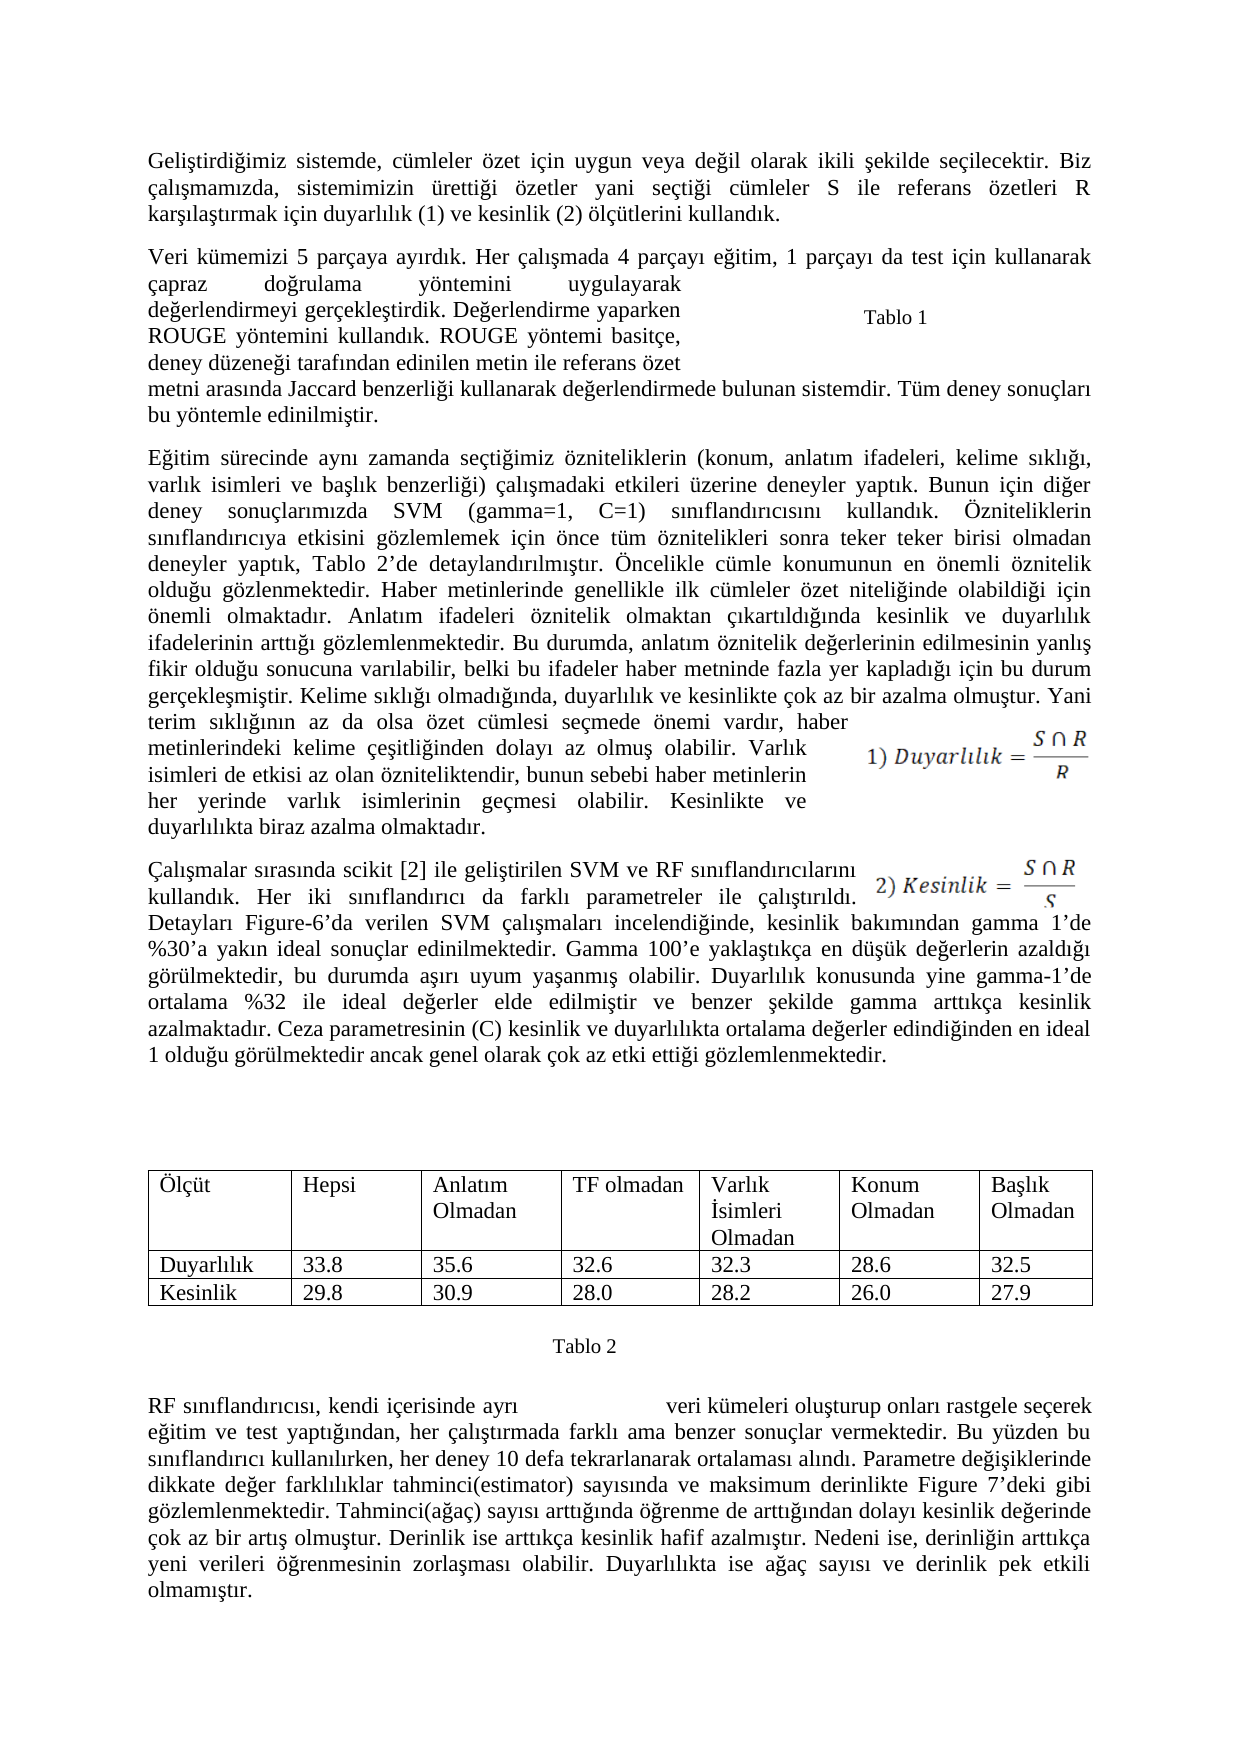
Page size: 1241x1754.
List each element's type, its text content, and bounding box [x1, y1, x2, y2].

table_cell 32.3 [700, 1251, 839, 1277]
table_cell 28.6 [840, 1251, 979, 1277]
table_cell 27.9 [980, 1279, 1092, 1305]
table_header TF olmadan [562, 1171, 699, 1250]
text Geliştirdiğimiz sistemde, cümleler özet için uygun veya değil olarak ikili şekilde seçilecektir. Biz çalışmamızda, sistemimizin ürettiği özetler yani seçtiği cümleler S ile referans özetleri R karşılaştırmak için duyarlılık (1) ve kesinlik (2) ölçütlerini kullandık. [148, 148, 1093, 227]
text Çalışmalar sırasında scikit [2] ile geliştirilen SVM ve RF sınıflandırıcılarını kullandık. Her iki sınıflandırıcı da farklı parametreler ile çalıştırıldı. Detayları Figure-6’da verilen SVM çalışmaları incelendiğinde, kesinlik bakımından gamma 1’de %30’a yakın ideal sonuçlar edinilmektedir. Gamma 100’e yaklaştıkça en düşük değerlerin azaldığı görülmektedir, bu durumda aşırı uyum yaşanmış olabilir. Duyarlılık konusunda yine gamma-1’de ortalama %32 ile ideal değerler elde edilmiştir ve benzer şekilde gamma arttıkça kesinlik azalmaktadır. Ceza parametresinin (C) kesinlik ve duyarlılıkta ortalama değerler edindiğinden en ideal 1 olduğu görülmektedir ancak genel olarak çok az etki ettiği gözlemlenmektedir. [148, 856, 1093, 1067]
table_cell 32.6 [562, 1251, 699, 1277]
table_header Başlık Olmadan [980, 1171, 1092, 1250]
table_cell Duyarlılık [149, 1251, 291, 1277]
table_header Konum Olmadan [840, 1171, 979, 1250]
table_header Varlık İsimleri Olmadan [700, 1171, 839, 1250]
table_cell 29.8 [292, 1279, 421, 1305]
picture [866, 727, 1088, 777]
table_cell 33.8 [292, 1251, 421, 1277]
table_header Hepsi [292, 1171, 421, 1250]
table_cell 30.9 [422, 1279, 561, 1305]
table_cell 32.5 [980, 1251, 1092, 1277]
table_cell 28.0 [562, 1279, 699, 1305]
table_cell 35.6 [422, 1251, 561, 1277]
table_cell 26.0 [840, 1279, 979, 1305]
table_cell 28.2 [700, 1279, 839, 1305]
picture [875, 857, 1074, 906]
table_cell Kesinlik [149, 1279, 291, 1305]
text Eğitim sürecinde aynı zamanda seçtiğimiz özniteliklerin (konum, anlatım ifadeleri, kelime sıklığı, varlık isimleri ve başlık benzerliği) çalışmadaki etkileri üzerine deneyler yaptık. Bunun için diğer deney sonuçlarımızda SVM (gamma=1, C=1) sınıflandırıcısını kullandık. Özniteliklerin sınıflandırıcıya etkisini gözlemlemek için önce tüm öznitelikleri sonra teker teker birisi olmadan deneyler yaptık, Tablo 2’de detaylandırılmıştır. Öncelikle cümle konumunun en önemli öznitelik olduğu gözlenmektedir. Haber metinlerinde genellikle ilk cümleler özet niteliğinde olabildiği için önemli olmaktadır. Anlatım ifadeleri öznitelik olmaktan çıkartıldığında kesinlik ve duyarlılık ifadelerinin arttığı gözlemlenmektedir. Bu durumda, anlatım öznitelik değerlerinin edilmesinin yanlış fikir olduğu sonucuna varılabilir, belki bu ifadeler haber metninde fazla yer kapladığı için bu durum gerçekleşmiştir. Kelime sıklığı olmadığında, duyarlılık ve kesinlikte çok az bir azalma olmuştur. Yani terim sıklığının az da olsa özet cümlesi seçmede önemi vardır, haber metinlerindeki kelime çeşitliğinden dolayı az olmuş olabilir. Varlık isimleri de etkisi az olan özniteliktendir, bunun sebebi haber metinlerin her yerinde varlık isimlerinin geçmesi olabilir. Kesinlikte ve duyarlılıkta biraz azalma olmaktadır. [148, 444, 1093, 840]
table_header Anlatım Olmadan [422, 1171, 561, 1250]
text RF sınıflandırıcısı, kendi içerisinde ayrı veri kümeleri oluşturup onları rastgele seçerek eğitim ve test yaptığından, her çalıştırmada farklı ama benzer sonuçlar vermektedir. Bu yüzden bu sınıflandırıcı kullanılırken, her deney 10 defa tekrarlanarak ortalaması alındı. Parametre değişiklerinde dikkate değer farklılıklar tahminci(estimator) sayısında ve maksimum derinlikte Figure 7’deki gibi gözlemlenmektedir. Tahminci(ağaç) sayısı arttığında öğrenme de arttığından dolayı kesinlik değerinde çok az bir artış olmuştur. Derinlik ise arttıkça kesinlik hafif azalmıştır. Nedeni ise, derinliğin arttıkça yeni verileri öğrenmesinin zorlaşması olabilir. Duyarlılıkta ise ağaç sayısı ve derinlik pek etkili olmamıştır. [148, 1392, 1093, 1603]
text Veri kümemizi 5 parçaya ayırdık. Her çalışmada 4 parçayı eğitim, 1 parçayı da test için kullanarak çapraz doğrulama yöntemini uygulayarak değerlendirmeyi gerçekleştirdik. Değerlendirme yaparken ROUGE yöntemini kullandık. ROUGE yöntemi basitçe, deney düzeneği tarafından edinilen metin ile referans özet metni arasında Jaccard benzerliği kullanarak değerlendirmede bulunan sistemdir. Tüm deney sonuçları bu yöntemle edinilmiştir. [148, 243, 1093, 428]
table_header Ölçüt [149, 1171, 291, 1250]
